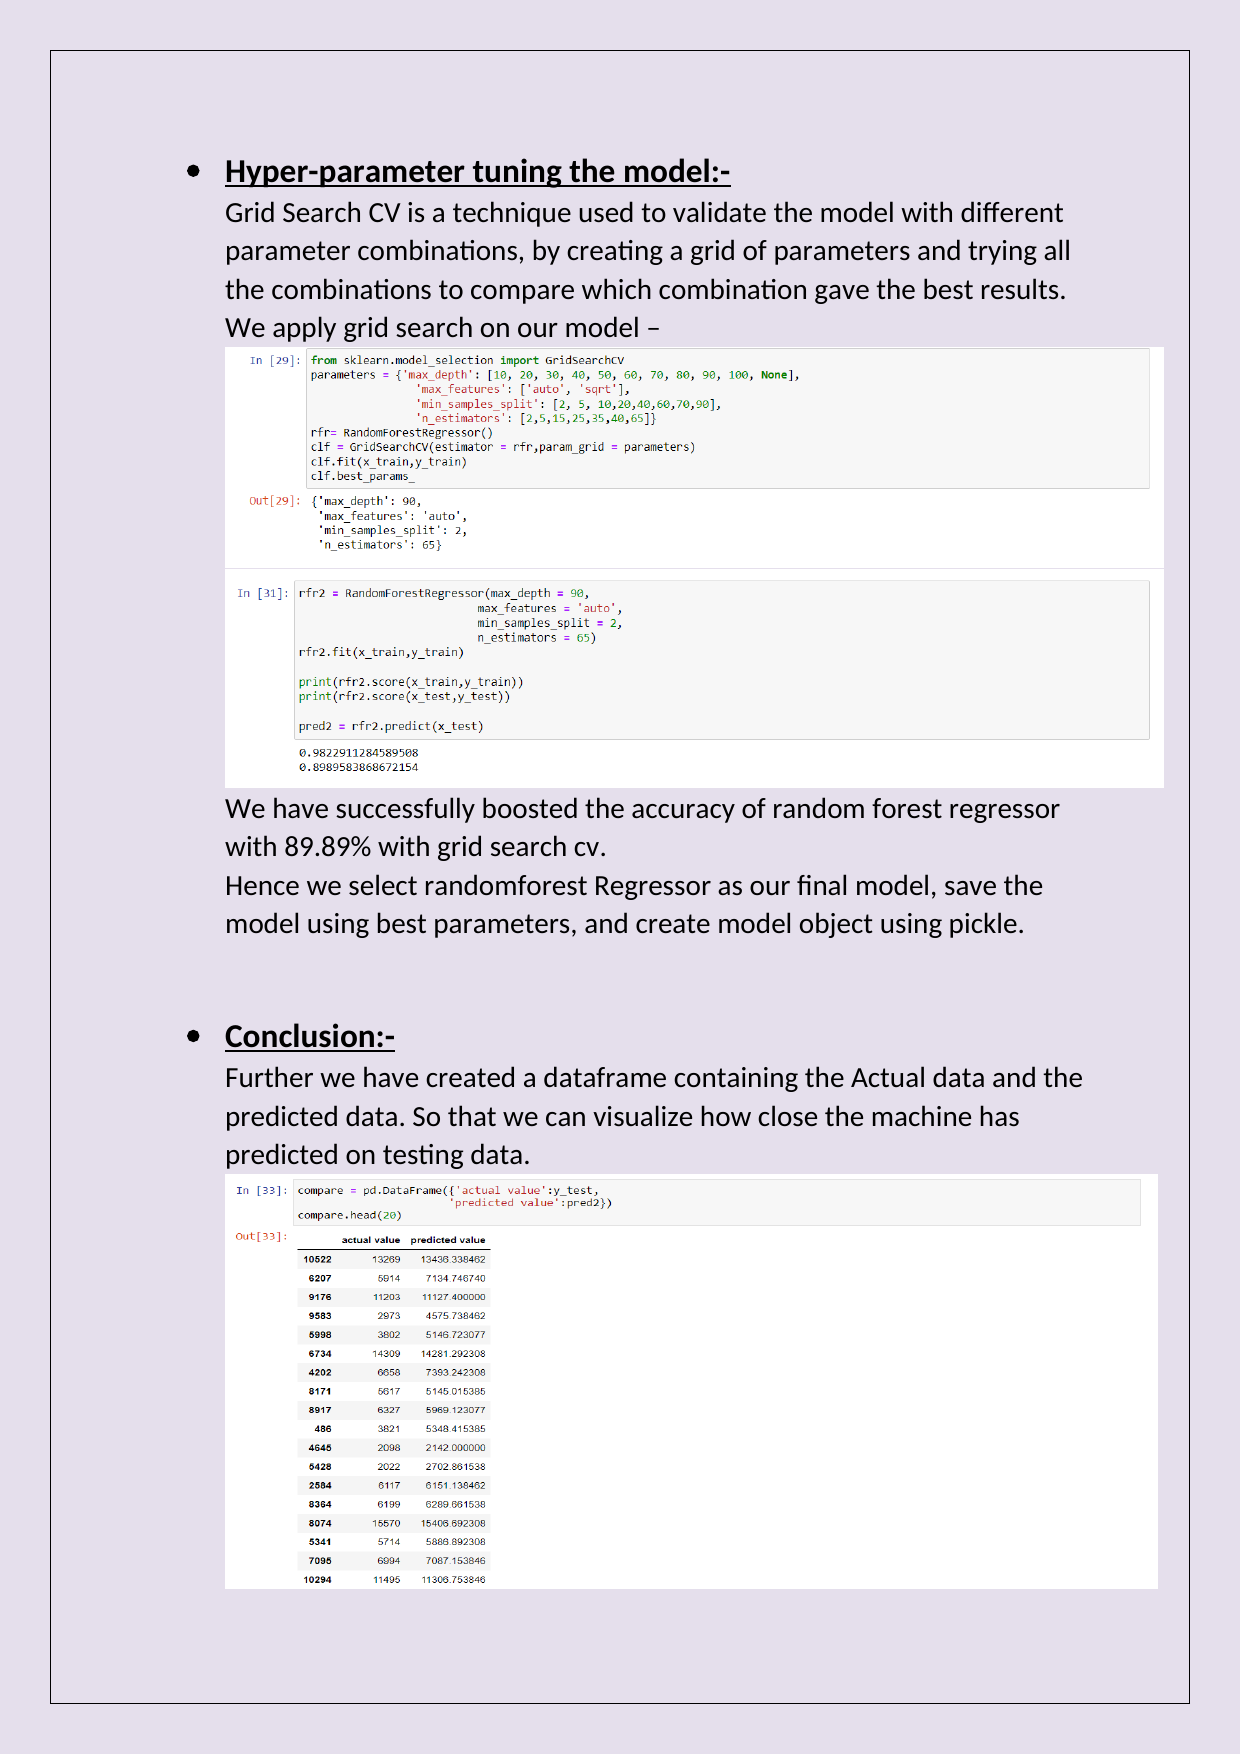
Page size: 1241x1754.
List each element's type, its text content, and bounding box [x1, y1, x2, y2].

list We have successfully boosted the accuracy of random forest regressor with 89.89% with grid search cv. [225, 790, 1090, 864]
picture [225, 1174, 1158, 1589]
list Conclusion:- [187, 1015, 1090, 1056]
picture [225, 569, 1164, 788]
list Hence we select randomforest Regressor as our final model, save the model using best parameters, and create model object using pickle. [225, 867, 1090, 941]
list Grid Search CV is a technique used to validate the model with different parameter combinations, by creating a grid of parameters and trying all the combinations to compare which combination gave the best results. We apply grid search on our model – [225, 194, 1090, 345]
list Further we have created a dataframe containing the Actual data and the predicted data. So that we can visualize how close the machine has predicted on testing data. [225, 1059, 1090, 1172]
list Hyper-parameter tuning the model:- [187, 150, 1090, 191]
picture [225, 347, 1164, 568]
